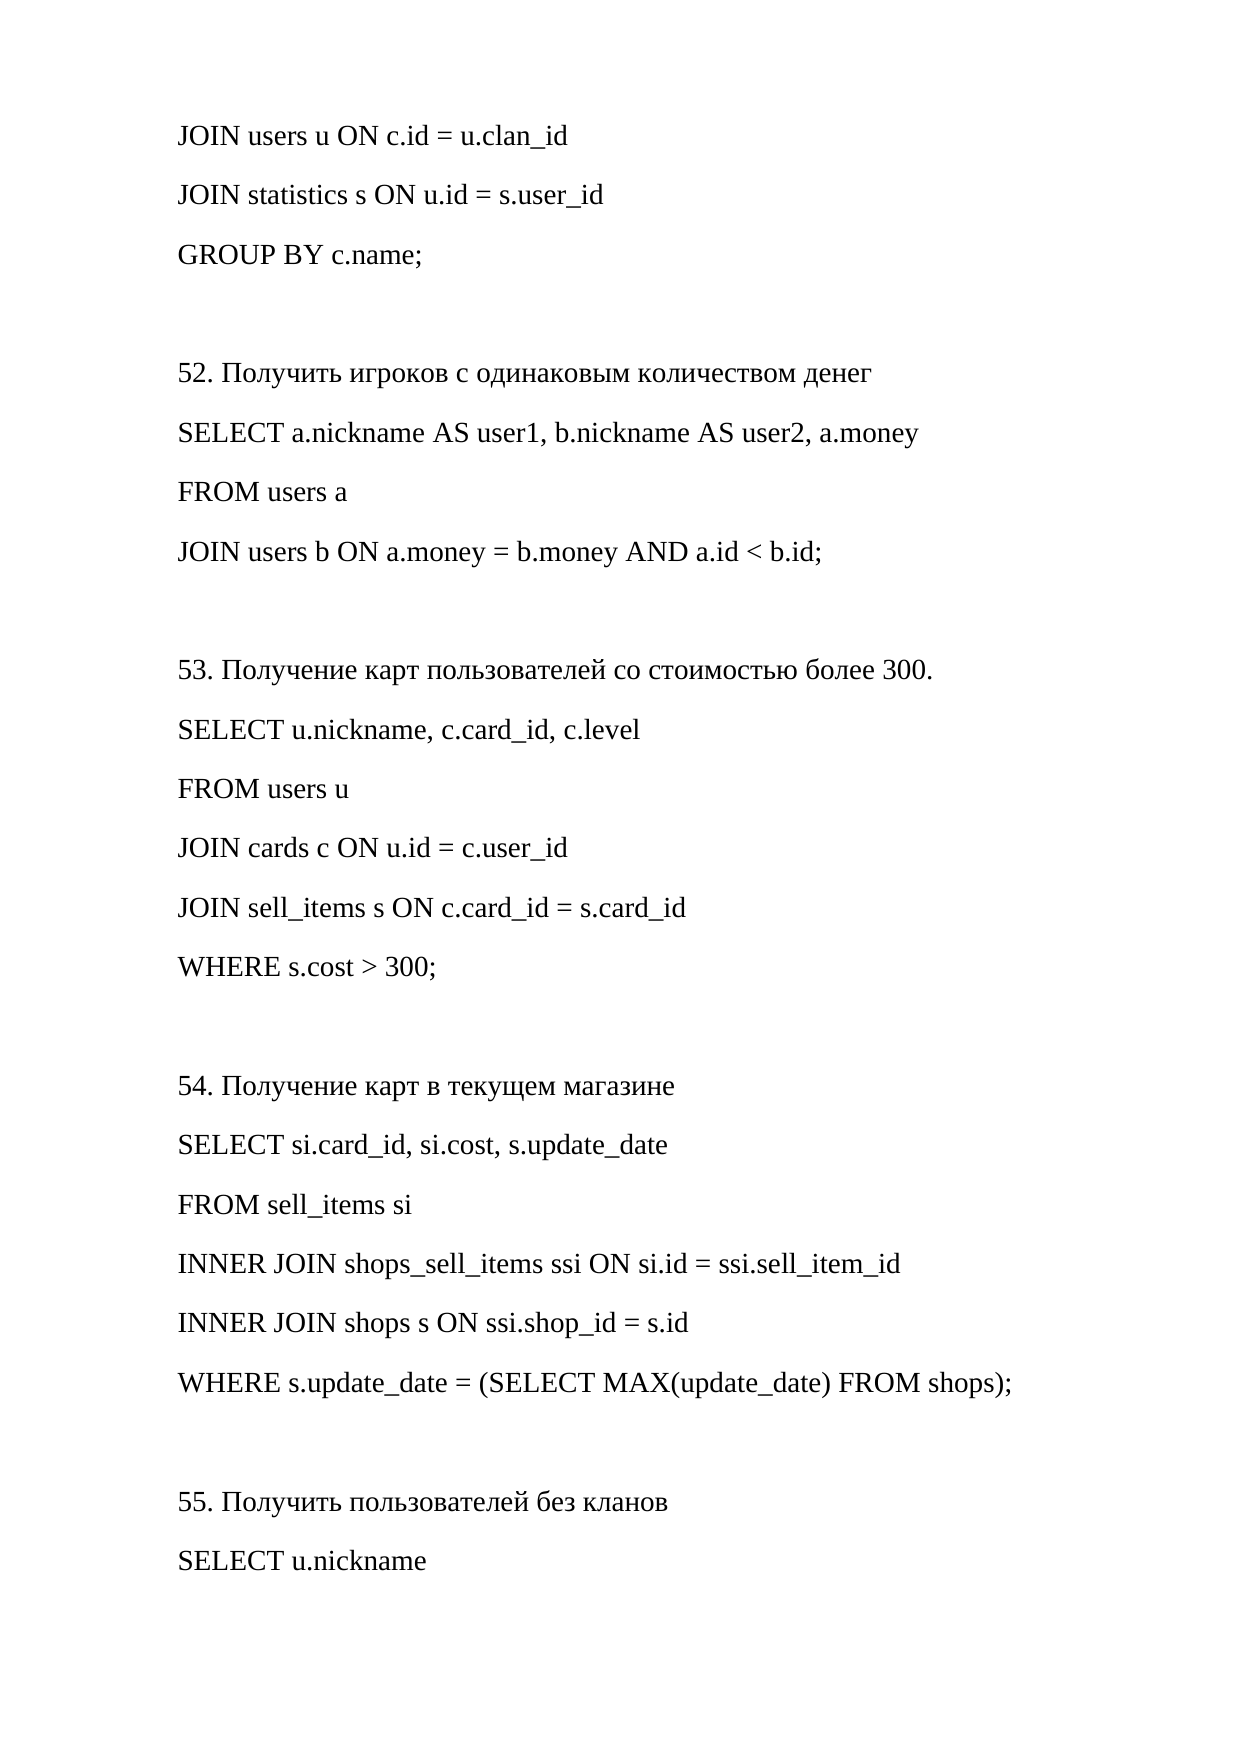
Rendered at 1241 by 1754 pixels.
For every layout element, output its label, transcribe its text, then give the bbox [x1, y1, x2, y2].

text SELECT si.card_id, si.cost, s.update_date [177, 1127, 1152, 1161]
text INNER JOIN shops_sell_items ssi ON si.id = ssi.sell_item_id [177, 1246, 1152, 1280]
text 54. Получение карт в текущем магазине [177, 1068, 1152, 1102]
text WHERE s.cost > 300; [177, 949, 1152, 983]
text WHERE s.update_date = (SELECT MAX(update_date) FROM shops); [177, 1365, 1152, 1398]
text FROM users u [177, 771, 1152, 805]
text JOIN sell_items s ON c.card_id = s.card_id [177, 890, 1152, 923]
text JOIN statistics s ON u.id = s.user_id [177, 177, 1152, 211]
text INNER JOIN shops s ON ssi.shop_id = s.id [177, 1306, 1152, 1339]
text SELECT u.nickname [177, 1543, 1152, 1577]
text SELECT a.nickname AS user1, b.nickname AS user2, a.money [177, 415, 1152, 448]
text 55. Получить пользователей без кланов [177, 1484, 1152, 1517]
text GROUP BY c.name; [177, 237, 1152, 270]
text JOIN users u ON c.id = u.clan_id [177, 118, 1152, 152]
text JOIN cards c ON u.id = c.user_id [177, 831, 1152, 864]
text SELECT u.nickname, c.card_id, c.level [177, 712, 1152, 745]
text FROM users a [177, 474, 1152, 508]
text 52. Получить игроков с одинаковым количеством денег [177, 356, 1152, 389]
text JOIN users b ON a.money = b.money AND a.id < b.id; [177, 534, 1152, 567]
text FROM sell_items si [177, 1187, 1152, 1220]
text 53. Получение карт пользователей со стоимостью более 300. [177, 652, 1152, 686]
